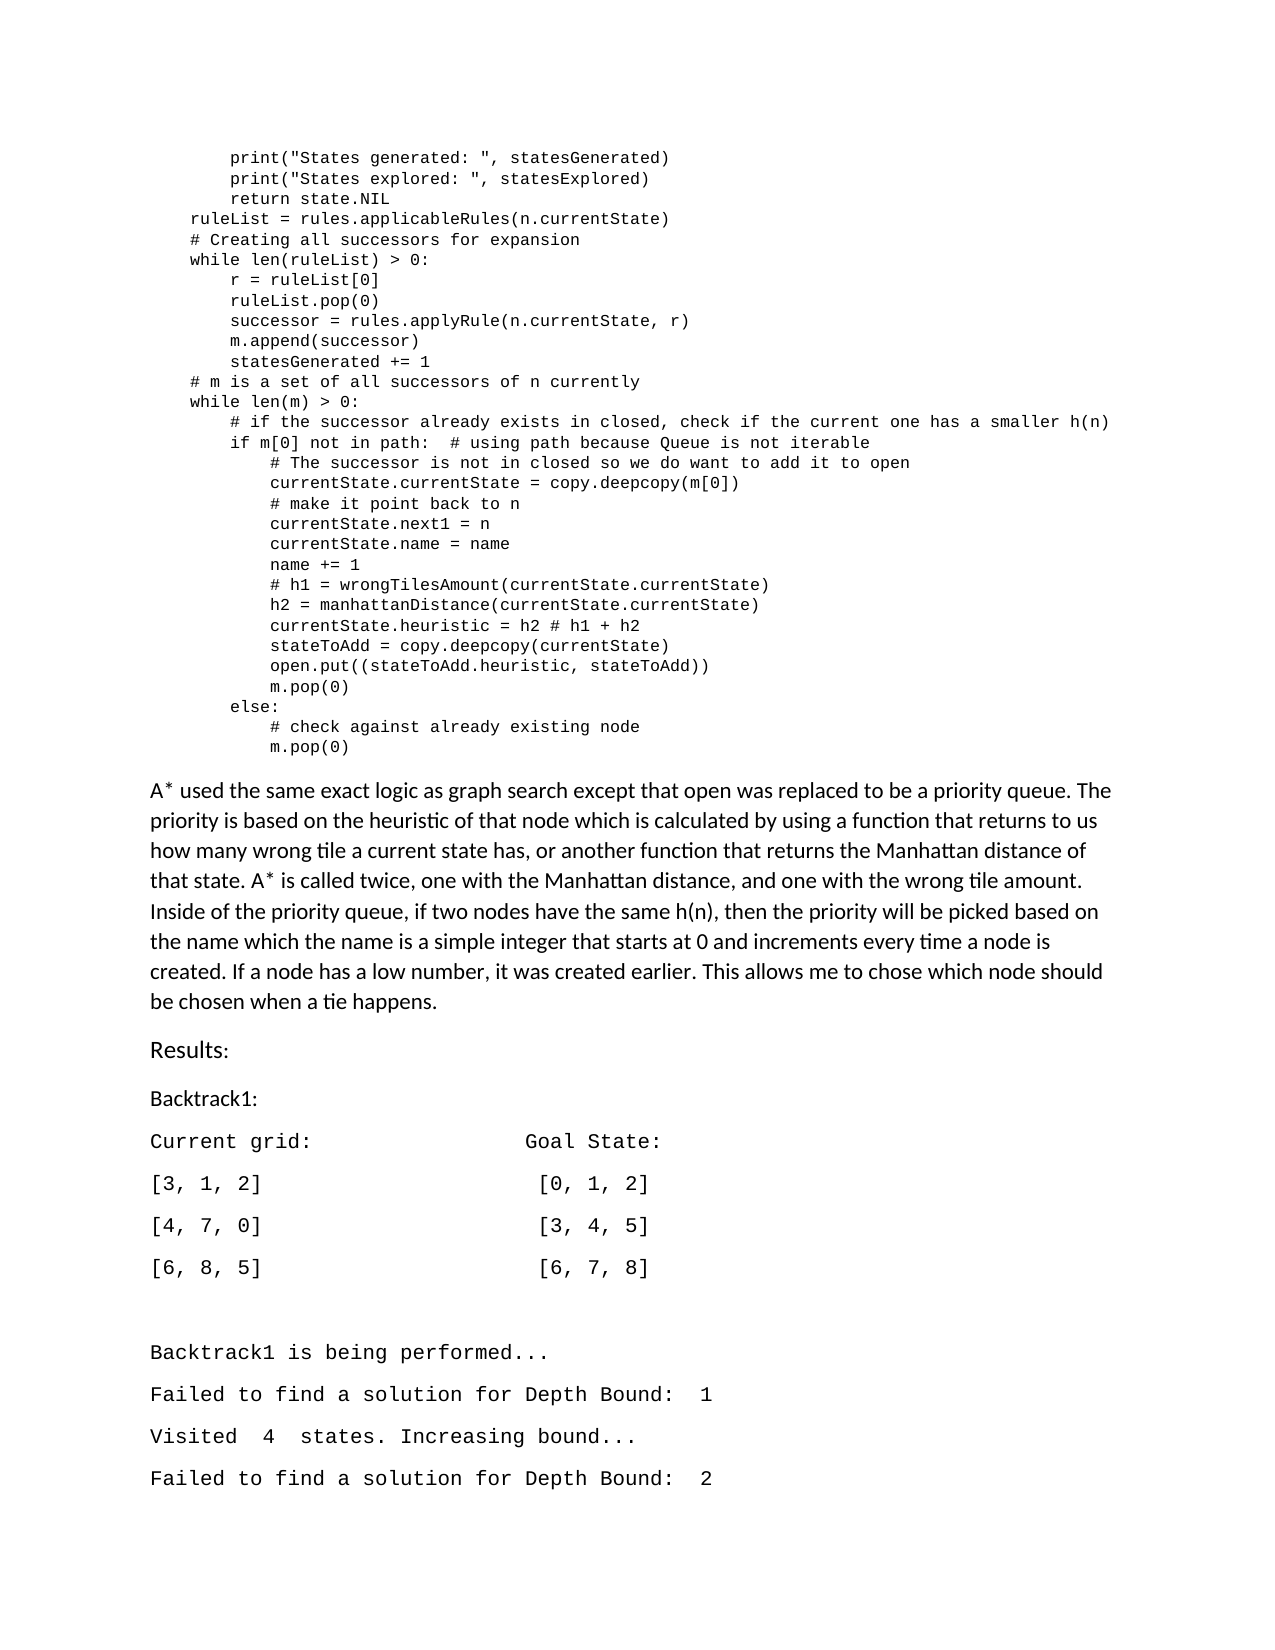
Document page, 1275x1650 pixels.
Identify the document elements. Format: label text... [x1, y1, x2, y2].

text [6, 8, 5] [6, 7, 8] [150, 1257, 1125, 1281]
text Backtrack1: [150, 1084, 1125, 1112]
text Backtrack1 is being performed... [150, 1342, 1125, 1365]
text Failed to find a solution for Depth Bound: 2 [150, 1468, 1125, 1492]
text [3, 1, 2] [0, 1, 2] [150, 1173, 1125, 1197]
text Current grid: Goal State: [150, 1131, 1125, 1154]
text Failed to find a solution for Depth Bound: 1 [150, 1384, 1125, 1408]
text A* used the same exact logic as graph search except that open was replaced to be a priority queue. The priority is based on the heuristic of that node which is calculated by using a function that returns to us how many wrong tile a current state has, or another function that returns the Manhattan distance of that state. A* is called twice, one with the Manhattan distance, and one with the wrong tile amount. Inside of the priority queue, if two nodes have the same h(n), then the priority will be picked based on the name which the name is a simple integer that starts at 0 and increments every time a node is created. If a node has a low number, it was created earlier. This allows me to chose which node should be chosen when a tie happens. [150, 776, 1125, 1016]
text Results: [150, 1034, 1125, 1065]
text [4, 7, 0] [3, 4, 5] [150, 1215, 1125, 1239]
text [150, 150, 1125, 758]
text Visited 4 states. Increasing bound... [150, 1426, 1125, 1450]
